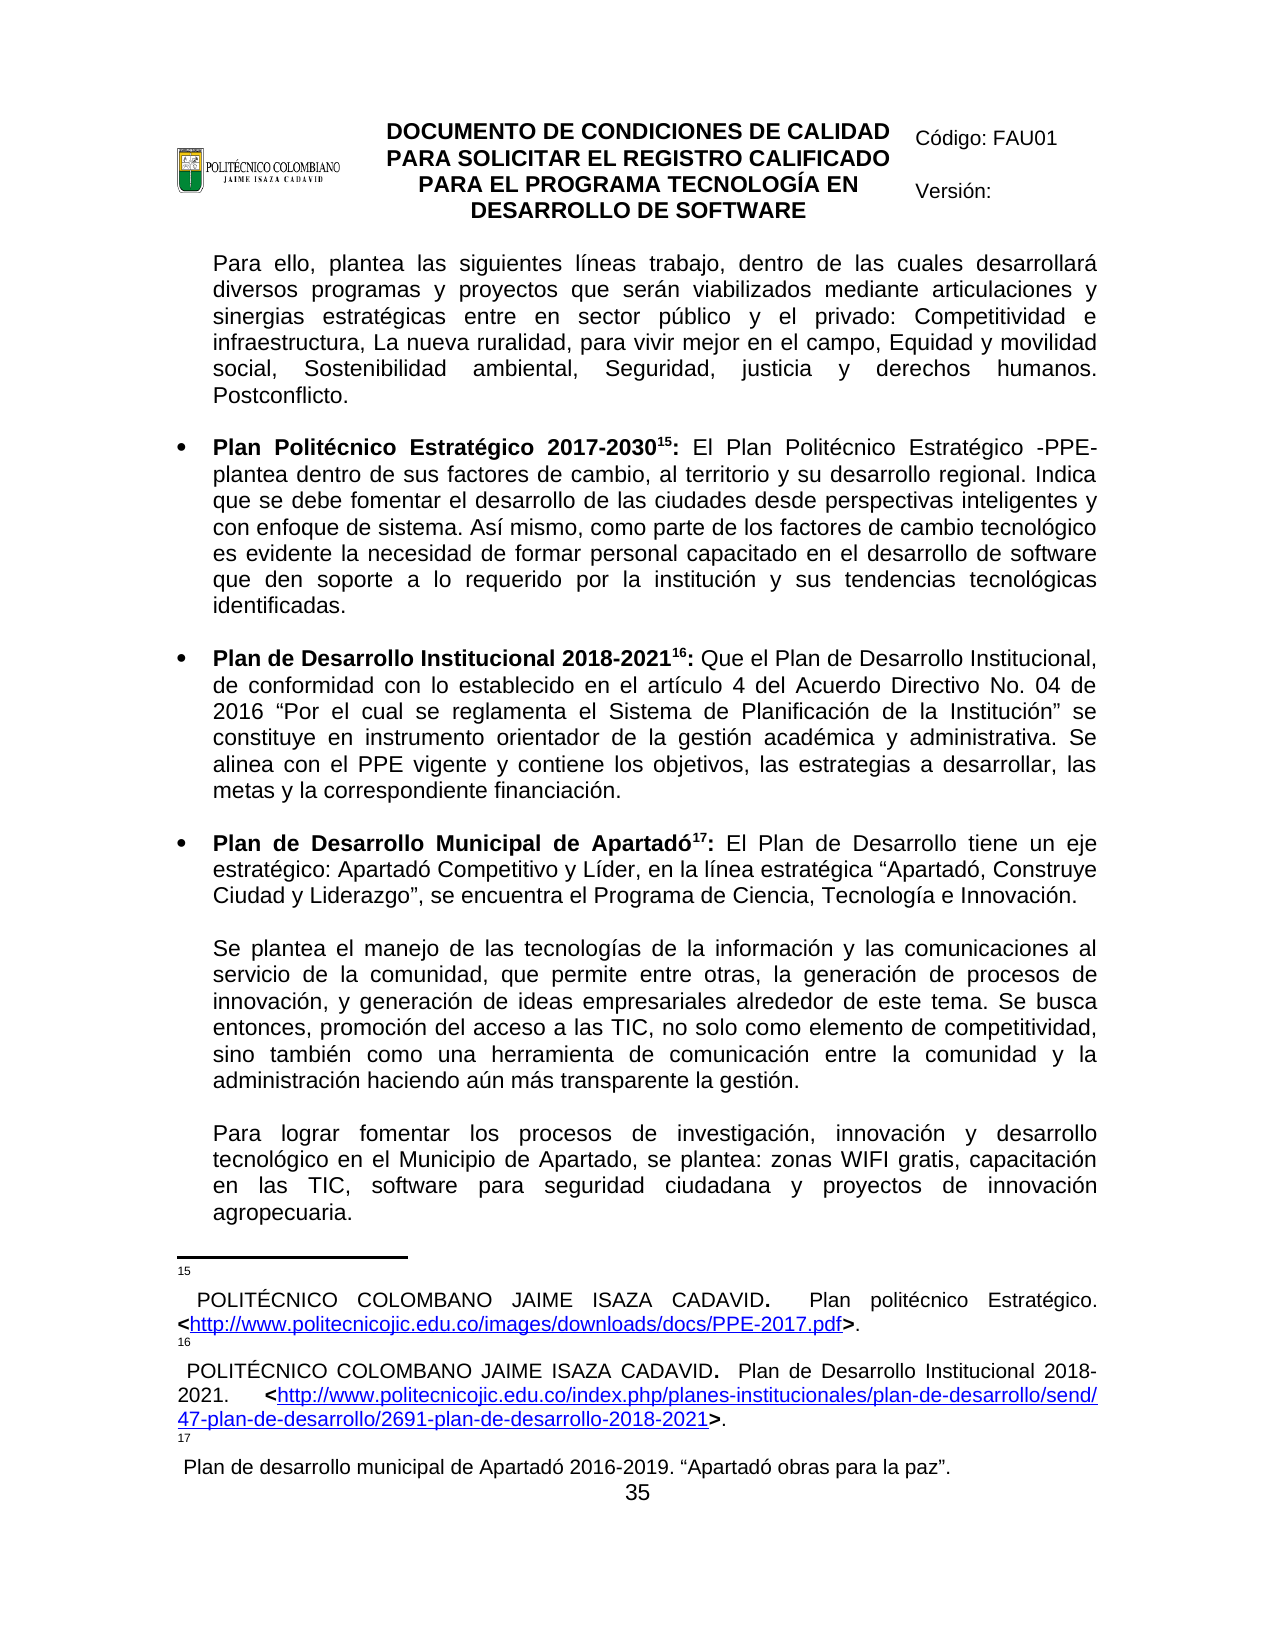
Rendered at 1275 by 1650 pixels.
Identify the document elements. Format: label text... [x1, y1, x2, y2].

list Plan Politécnico Estratégico 2017-2030: El Plan Politécnico Estratégico -PPE- plantea dentro de sus factores de cambio, al territorio y su desarrollo regional. Indica que se debe fomentar el desarrollo de las ciudades desde perspectivas inteligentes y con enfoque de sistema. Así mismo, como parte de los factores de cambio tecnológico es evidente la necesidad de formar personal capacitado en el desarrollo de software que den soporte a lo requerido por la institución y sus tendencias tecnológicas identificadas. [177, 434, 1098, 619]
list Plan de Desarrollo Municipal de Apartadó: El Plan de Desarrollo tiene un eje estratégico: Apartadó Competitivo y Líder, en la línea estratégica “Apartadó, Construye Ciudad y Liderazgo”, se encuentra el Programa de Ciencia, Tecnología e Innovación. [177, 830, 1098, 909]
list Plan de Desarrollo Institucional 2018-2021: Que el Plan de Desarrollo Institucional, de conformidad con lo establecido en el artículo 4 del Acuerdo Directivo No. 04 de 2016 “Por el cual se reglamenta el Sistema de Planificación de la Institución” se constituye en instrumento orientador de la gestión académica y administrativa. Se alinea con el PPE vigente y contiene los objetivos, las estrategias a desarrollar, las metas y la correspondiente financiación. [177, 645, 1098, 803]
text Se plantea el manejo de las tecnologías de la información y las comunicaciones al servicio de la comunidad, que permite entre otras, la generación de procesos de innovación, y generación de ideas empresariales alrededor de este tema. Se busca entonces, promoción del acceso a las TIC, no solo como elemento de competitividad, sino también como una herramienta de comunicación entre la comunidad y la administración haciendo aún más transparente la gestión. [213, 935, 1098, 1093]
text Para lograr fomentar los procesos de investigación, innovación y desarrollo tecnológico en el Municipio de Apartado, se plantea: zonas WIFI gratis, capacitación en las TIC, software para seguridad ciudadana y proyectos de innovación agropecuaria. [213, 1119, 1098, 1225]
picture [177, 148, 340, 193]
text Para ello, plantea las siguientes líneas trabajo, dentro de las cuales desarrollará diversos programas y proyectos que serán viabilizados mediante articulaciones y sinergias estratégicas entre en sector público y el privado: Competitividad e infraestructura, La nueva ruralidad, para vivir mejor en el campo, Equidad y movilidad social, Sostenibilidad ambiental, Seguridad, justicia y derechos humanos. Postconflicto. [213, 250, 1098, 408]
